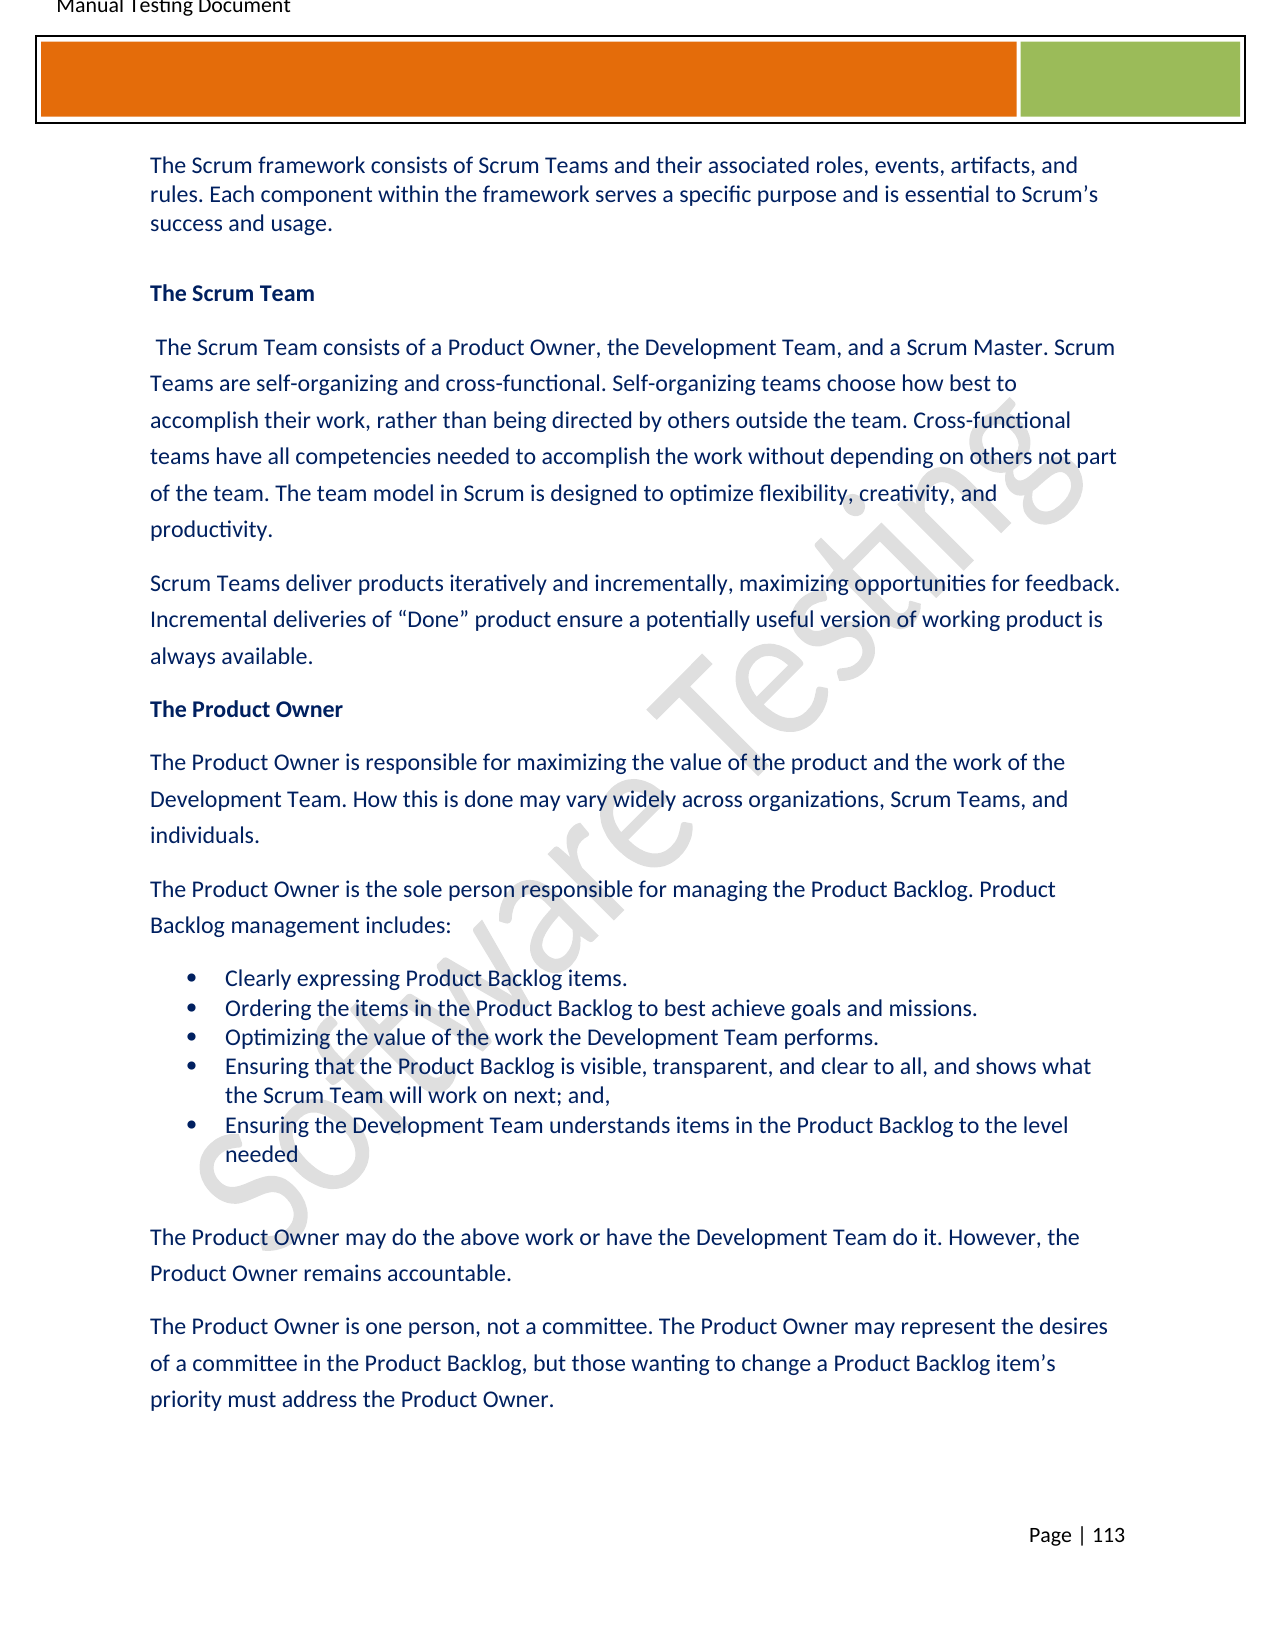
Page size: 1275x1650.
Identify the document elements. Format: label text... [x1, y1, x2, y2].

text The Product Owner may do the above work or have the Development Team do it. However, the Product Owner remains accountable. [150, 1222, 1125, 1287]
list Ensuring the Development Team understands items in the Product Backlog to the level needed [187, 1110, 1125, 1168]
text The Scrum Team [150, 278, 1125, 308]
text Scrum Teams deliver products iteratively and incrementally, maximizing opportunities for feedback. Incremental deliveries of “Done” product ensure a potentially useful version of working product is always available. [150, 568, 1125, 670]
text The Product Owner is one person, not a committee. The Product Owner may represent the desires of a committee in the Product Backlog, but those wanting to change a Product Backlog item’s priority must address the Product Owner. [150, 1311, 1125, 1414]
text The Product Owner is responsible for maximizing the value of the product and the work of the Development Team. How this is done may vary widely across organizations, Scrum Teams, and individuals. [150, 747, 1125, 850]
list Ensuring that the Product Backlog is visible, transparent, and clear to all, and shows what the Scrum Team will work on next; and, [187, 1051, 1125, 1110]
list Ordering the items in the Product Backlog to best achieve goals and missions. [187, 993, 1125, 1022]
list Clearly expressing Product Backlog items. [187, 963, 1125, 993]
text The Scrum Team consists of a Product Owner, the Development Team, and a Scrum Master. Scrum Teams are self-organizing and cross-functional. Self-organizing teams choose how best to accomplish their work, rather than being directed by others outside the team. Cross-functional teams have all competencies needed to accomplish the work without depending on others not part of the team. The team model in Scrum is designed to optimize flexibility, creativity, and productivity. [150, 332, 1125, 544]
text The Product Owner is the sole person responsible for managing the Product Backlog. Product Backlog management includes: [150, 874, 1125, 939]
list Optimizing the value of the work the Development Team performs. [187, 1022, 1125, 1051]
text The Scrum framework consists of Scrum Teams and their associated roles, events, artifacts, and rules. Each component within the framework serves a specific purpose and is essential to Scrum’s success and usage. [150, 150, 1125, 238]
text The Product Owner [150, 694, 1125, 723]
